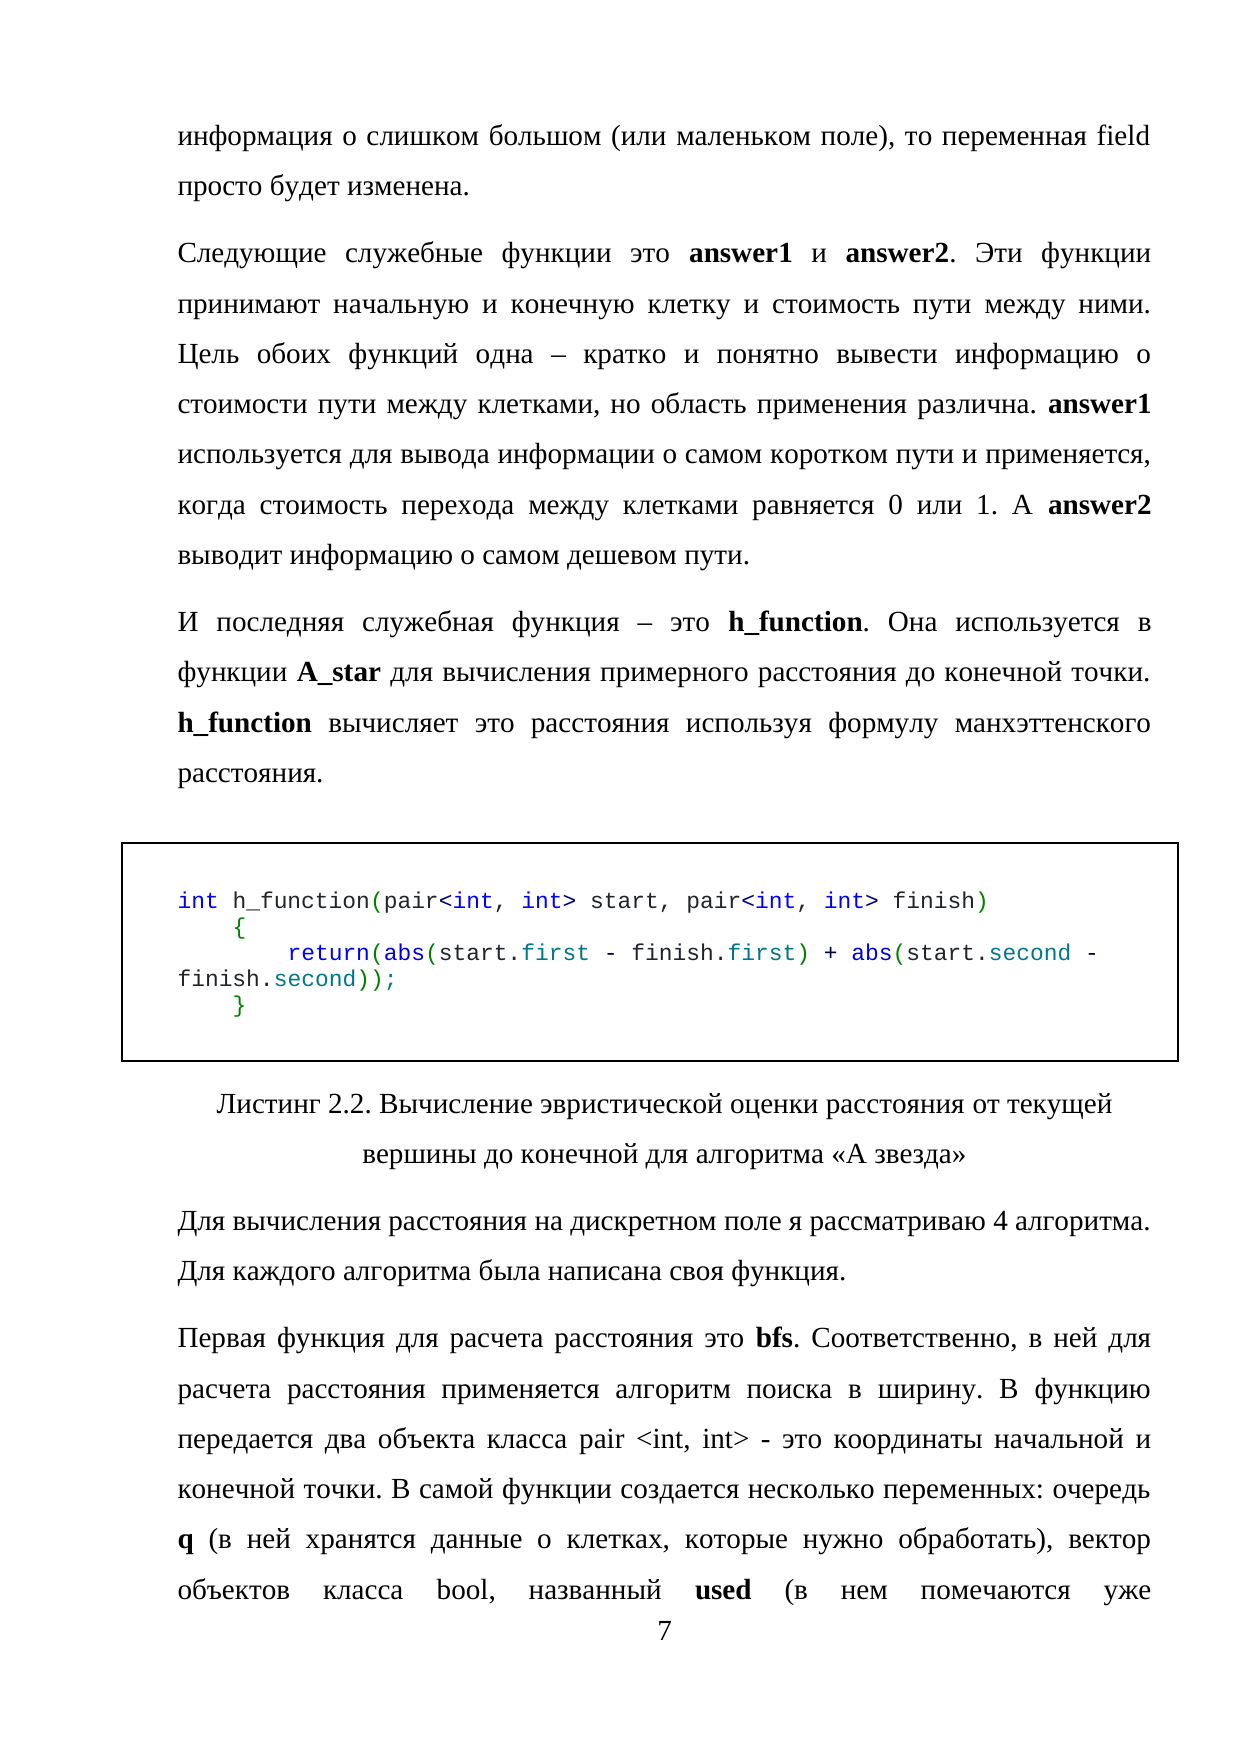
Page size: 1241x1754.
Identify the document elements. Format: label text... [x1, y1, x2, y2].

text return(abs(start.first - finish.first) + abs(start.second - finish.second)); [177, 941, 1152, 993]
text Листинг 2.2. Вычисление эвристической оценки расстояния от текущей вершины до конечной для алгоритма «А звезда» [177, 1086, 1152, 1170]
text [177, 1320, 1152, 1606]
text Для вычисления расстояния на дискретном поле я рассматриваю 4 алгоритма. Для каждого алгоритма была написана своя функция. [177, 1203, 1152, 1287]
text { [177, 915, 1152, 941]
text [177, 118, 1152, 202]
text int h_function(pair<int, int> start, pair<int, int> finish) [177, 889, 1152, 915]
text Следующие служебные функции это answer1 и answer2. Эти функции принимают начальную и конечную клетку и стоимость пути между ними. Цель обоих функций одна – кратко и понятно вывести информацию о стоимости пути между клетками, но область применения различна. answer1 используется для вывода информации о самом коротком пути и применяется, когда стоимость перехода между клетками равняется 0 или 1. А answer2 выводит информацию о самом дешевом пути. [177, 235, 1152, 571]
text } [177, 993, 1152, 1019]
text И последняя служебная функция – это h_function. Она используется в функции A_star для вычисления примерного расстояния до конечной точки. h_function вычисляет это расстояния используя формулу манхэттенского расстояния. [177, 604, 1152, 789]
